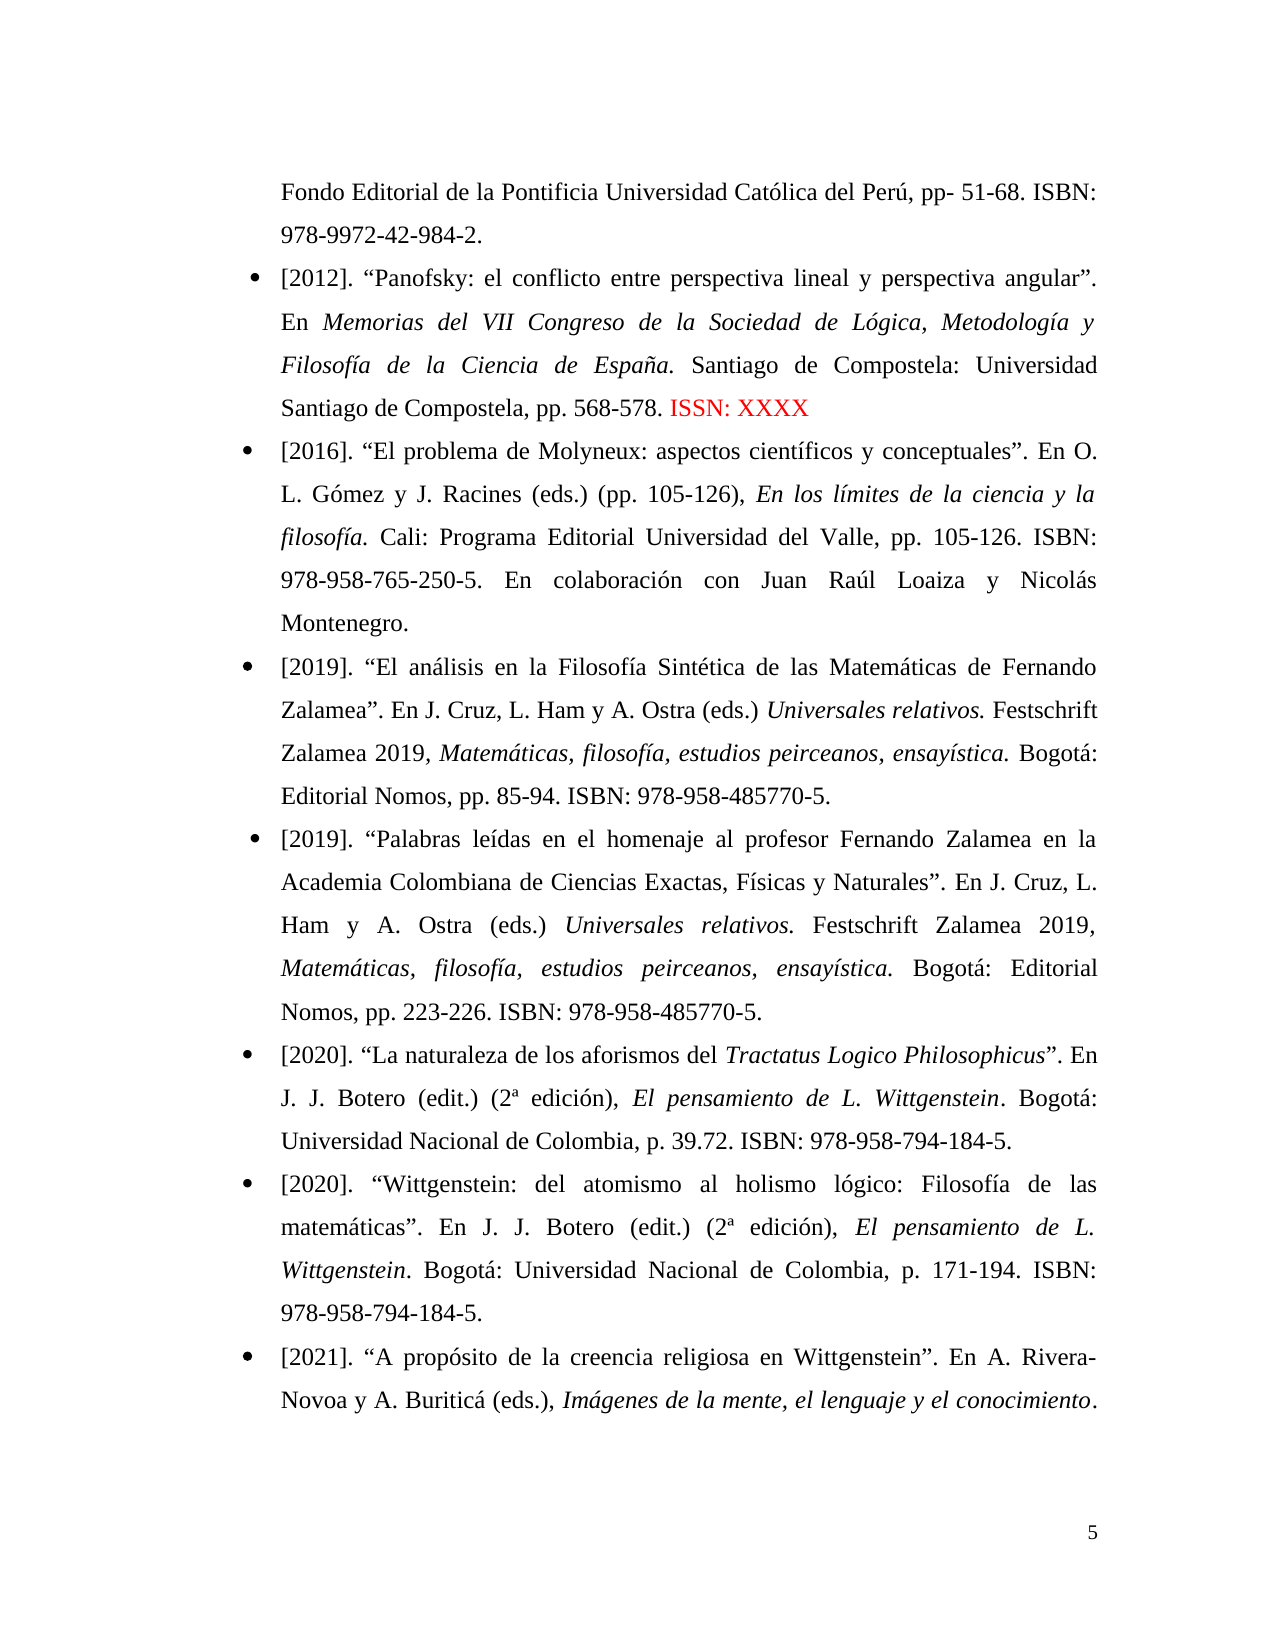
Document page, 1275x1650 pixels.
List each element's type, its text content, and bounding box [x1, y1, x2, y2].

list [2019]. “El análisis en la Filosofía Sintética de las Matemáticas de Fernando Zalamea”. En J. Cruz, L. Ham y A. Ostra (eds.) Universales relativos. Festschrift Zalamea 2019, Matemáticas, filosofía, estudios peirceanos, ensayística. Bogotá: Editorial Nomos, pp. 85-94. ISBN: 978-958-485770-5. [243, 652, 1098, 810]
list [2016]. “El problema de Molyneux: aspectos científicos y conceptuales”. En O. L. Gómez y J. Racines (eds.) (pp. 105-126), En los límites de la ciencia y la filosofía. Cali: Programa Editorial Universidad del Valle, pp. 105-126. ISBN: 978-958-765-250-5. En colaboración con Juan Raúl Loaiza y Nicolás Montenegro. [243, 436, 1098, 637]
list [251, 177, 1098, 249]
list [2012]. “Panofsky: el conflicto entre perspectiva lineal y perspectiva angular”. En Memorias del VII Congreso de la Sociedad de Lógica, Metodología y Filosofía de la Ciencia de España. Santiago de Compostela: Universidad Santiago de Compostela, pp. 568-578. ISSN: XXXX [251, 263, 1098, 422]
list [243, 1342, 1098, 1413]
list [2020]. “La naturaleza de los aforismos del Tractatus Logico Philosophicus”. En J. J. Botero (edit.) (2ª edición), El pensamiento de L. Wittgenstein. Bogotá: Universidad Nacional de Colombia, p. 39.72. ISBN: 978-958-794-184-5. [243, 1040, 1098, 1155]
list [2019]. “Palabras leídas en el homenaje al profesor Fernando Zalamea en la Academia Colombiana de Ciencias Exactas, Físicas y Naturales”. En J. Cruz, L. Ham y A. Ostra (eds.) Universales relativos. Festschrift Zalamea 2019, Matemáticas, filosofía, estudios peirceanos, ensayística. Bogotá: Editorial Nomos, pp. 223-226. ISBN: 978-958-485770-5. [251, 824, 1098, 1025]
list [2020]. “Wittgenstein: del atomismo al holismo lógico: Filosofía de las matemáticas”. En J. J. Botero (edit.) (2ª edición), El pensamiento de L. Wittgenstein. Bogotá: Universidad Nacional de Colombia, p. 171-194. ISBN: 978-958-794-184-5. [243, 1169, 1098, 1327]
